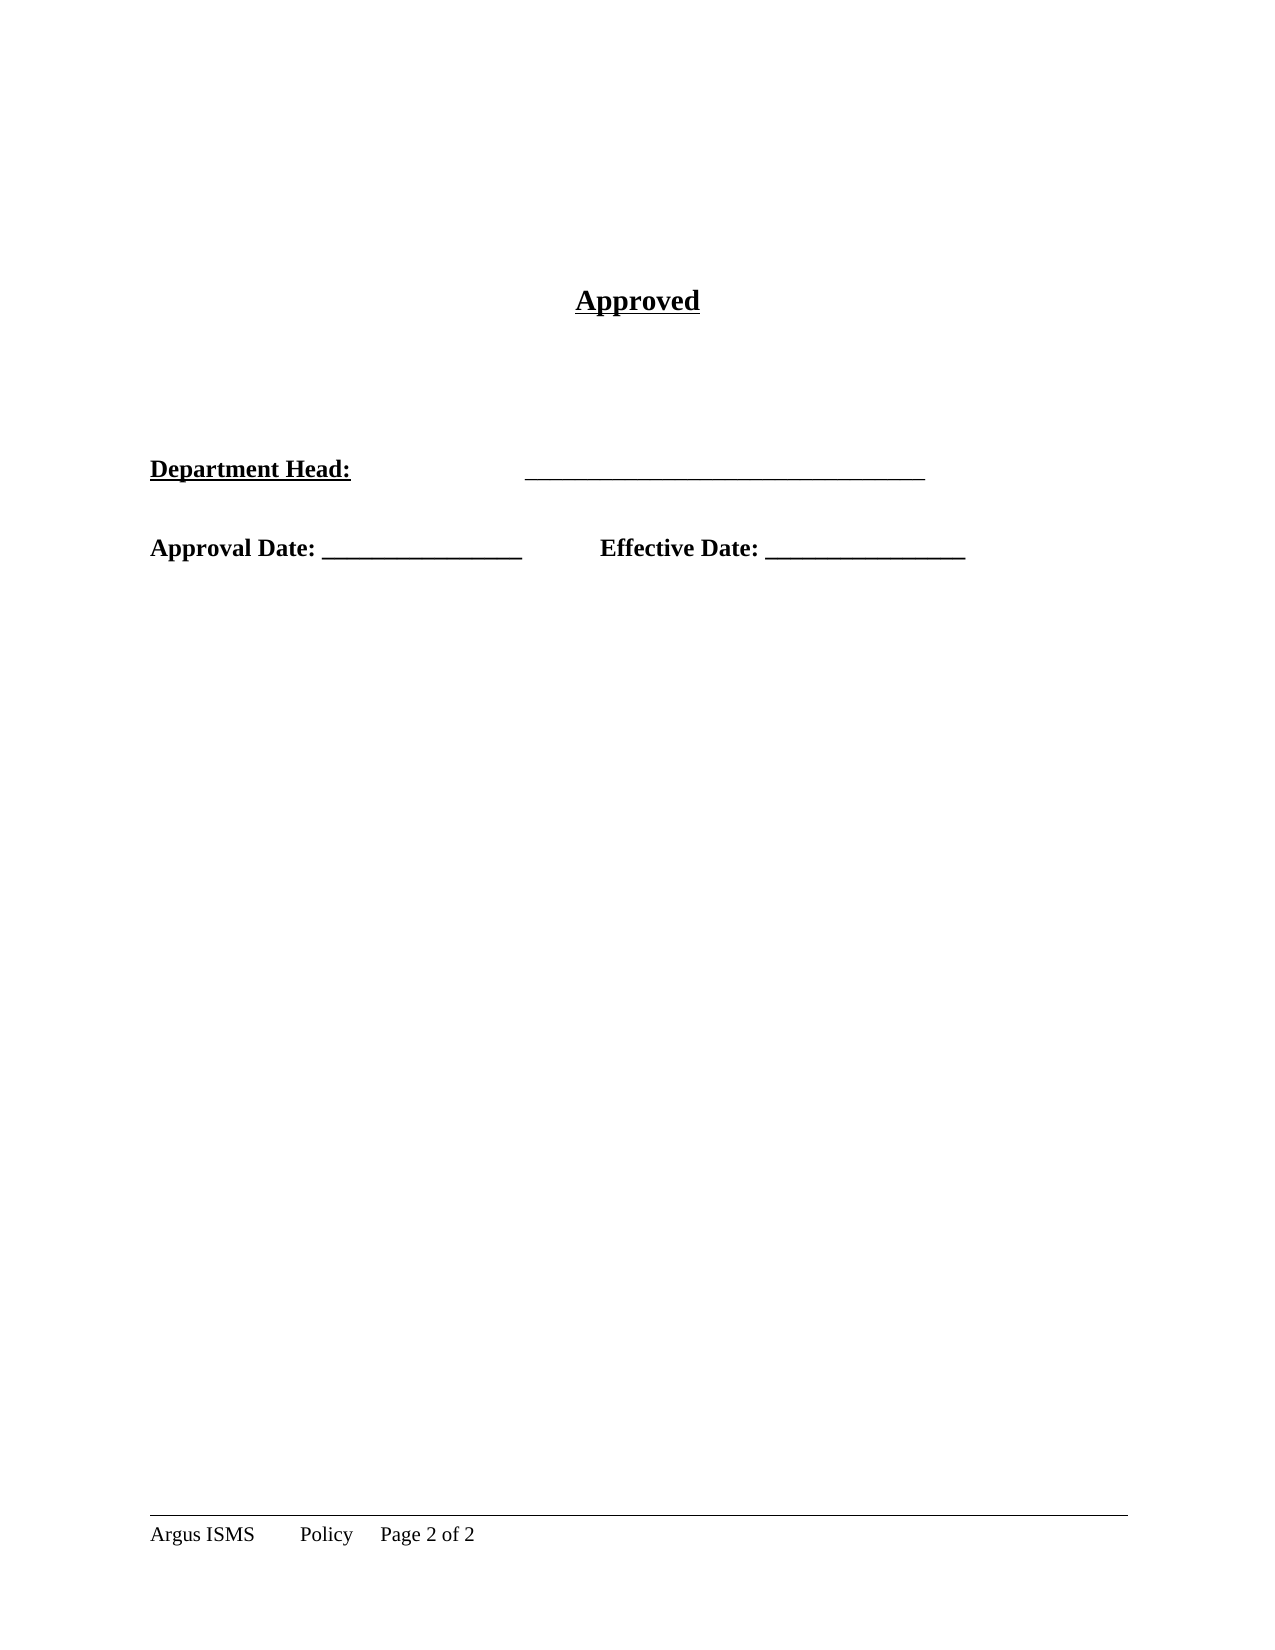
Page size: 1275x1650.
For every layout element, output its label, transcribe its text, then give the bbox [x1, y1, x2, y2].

text Department Head: ________________________________ [150, 454, 1125, 483]
text Approved [150, 283, 1125, 317]
text Approval Date: ________________ Effective Date: ________________ [150, 533, 1125, 562]
